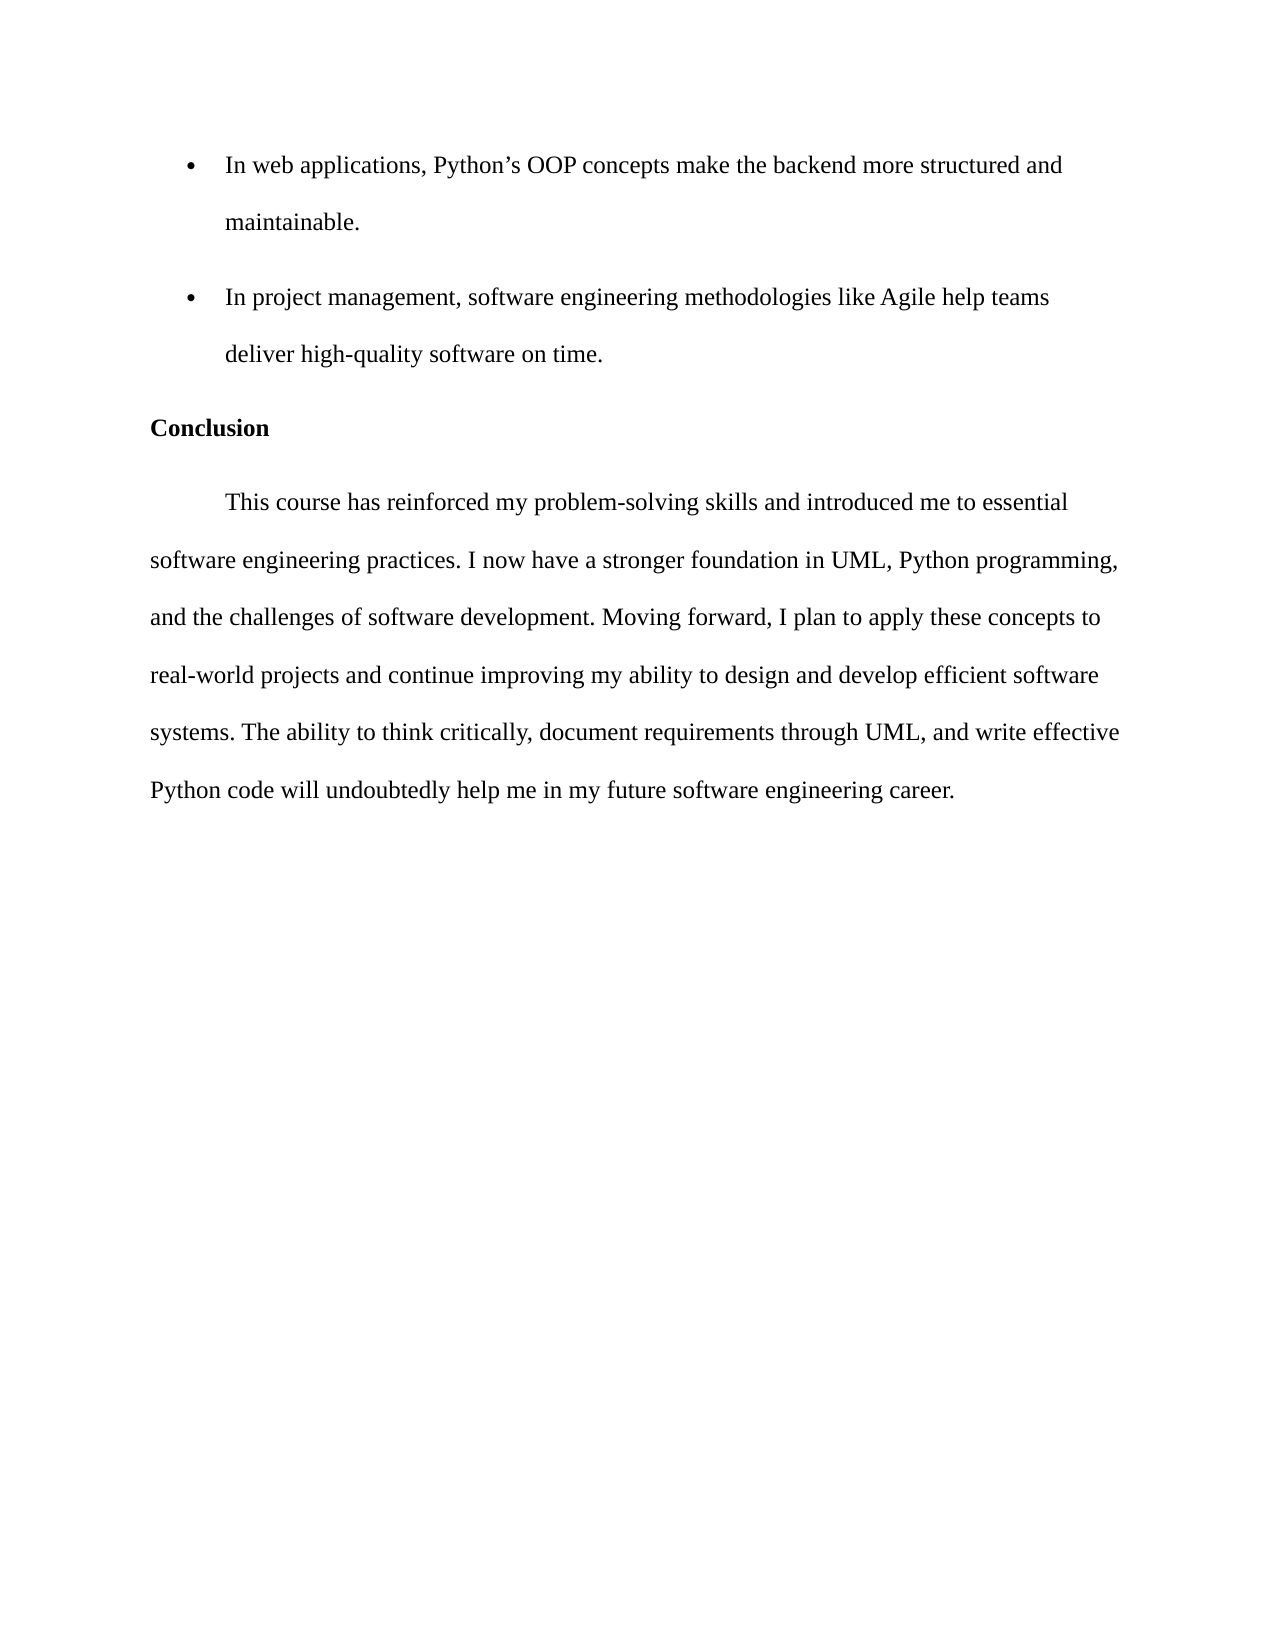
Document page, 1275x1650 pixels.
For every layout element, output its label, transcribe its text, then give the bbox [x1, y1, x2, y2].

list In project management, software engineering methodologies like Agile help teams deliver high-quality software on time. [187, 282, 1125, 368]
text This course has reinforced my problem-solving skills and introduced me to essential software engineering practices. I now have a stronger foundation in UML, Python programming, and the challenges of software development. Moving forward, I plan to apply these concepts to real-world projects and continue improving my ability to design and develop efficient software systems. The ability to think critically, document requirements through UML, and write effective Python code will undoubtedly help me in my future software engineering career. [150, 487, 1125, 804]
list In web applications, Python’s OOP concepts make the backend more structured and maintainable. [187, 150, 1125, 236]
text Conclusion [150, 413, 1125, 442]
